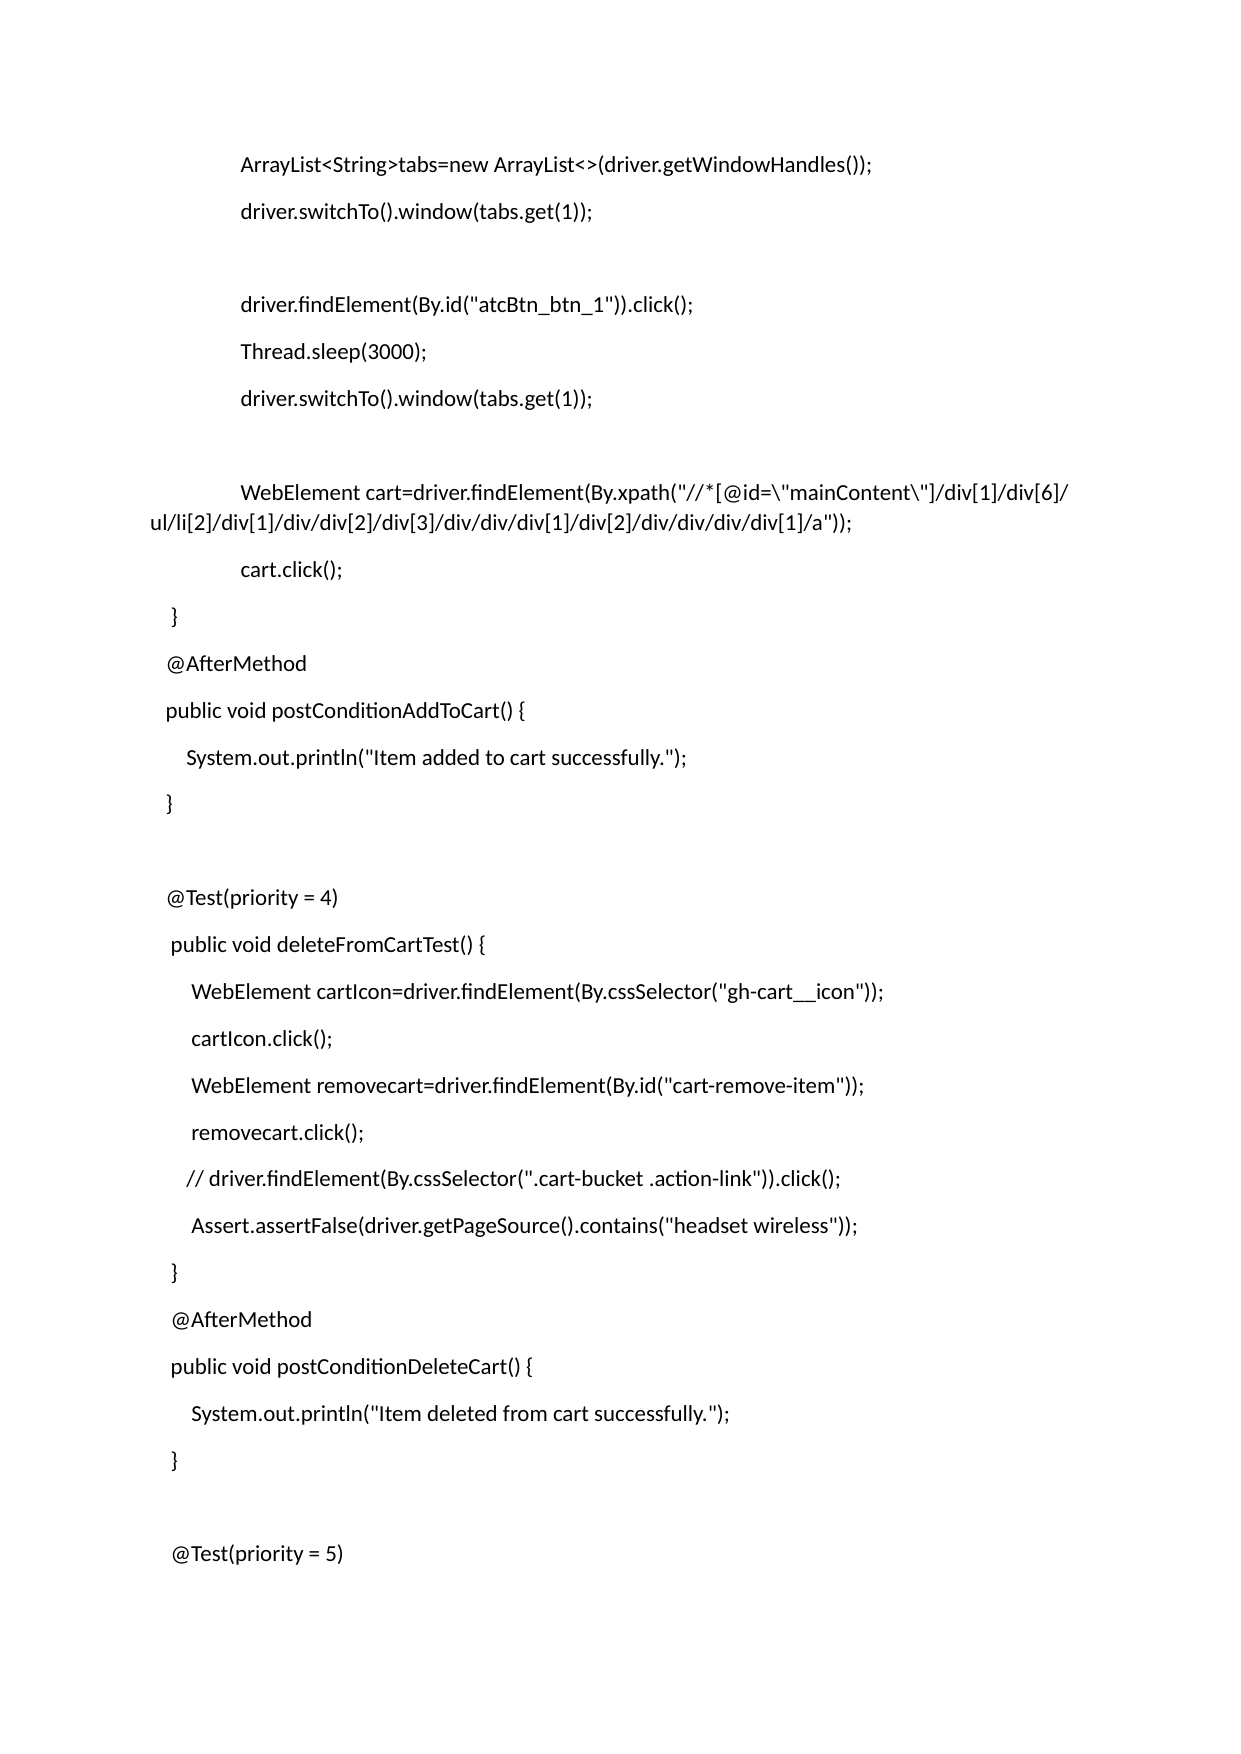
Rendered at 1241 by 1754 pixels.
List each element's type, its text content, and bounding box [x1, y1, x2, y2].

text } [150, 602, 1090, 630]
text public void postConditionAddToCart() { [150, 696, 1090, 724]
text cartIcon.click(); [150, 1024, 1090, 1052]
text System.out.println("Item added to cart successfully."); [150, 743, 1090, 771]
text removecart.click(); [150, 1118, 1090, 1146]
text driver.switchTo().window(tabs.get(1)); [150, 384, 1090, 412]
text } [150, 1446, 1090, 1474]
text } [150, 1258, 1090, 1286]
text public void deleteFromCartTest() { [150, 930, 1090, 958]
text WebElement cart=driver.findElement(By.xpath("//*[@id=\"mainContent\"]/div[1]/div[6]/ul/li[2]/div[1]/div/div[2]/div[3]/div/div/div[1]/div[2]/div/div/div/div[1]/a")); [150, 478, 1090, 536]
text System.out.println("Item deleted from cart successfully."); [150, 1399, 1090, 1427]
text Thread.sleep(3000); [150, 337, 1090, 366]
text @AfterMethod [150, 1305, 1090, 1333]
text driver.switchTo().window(tabs.get(1)); [150, 197, 1090, 225]
text // driver.findElement(By.cssSelector(".cart-bucket .action-link")).click(); [150, 1164, 1090, 1193]
text @Test(priority = 4) [150, 883, 1090, 911]
text public void postConditionDeleteCart() { [150, 1352, 1090, 1380]
text } [150, 789, 1090, 818]
text driver.findElement(By.id("atcBtn_btn_1")).click(); [150, 291, 1090, 319]
text WebElement cartIcon=driver.findElement(By.cssSelector("gh-cart__icon")); [150, 977, 1090, 1005]
text cart.click(); [150, 555, 1090, 583]
text WebElement removecart=driver.findElement(By.id("cart-remove-item")); [150, 1071, 1090, 1099]
text @Test(priority = 5) [150, 1539, 1090, 1568]
text Assert.assertFalse(driver.getPageSource().contains("headset wireless")); [150, 1211, 1090, 1239]
text @AfterMethod [150, 649, 1090, 677]
text ArrayList<String>tabs=new ArrayList<>(driver.getWindowHandles()); [150, 150, 1090, 178]
